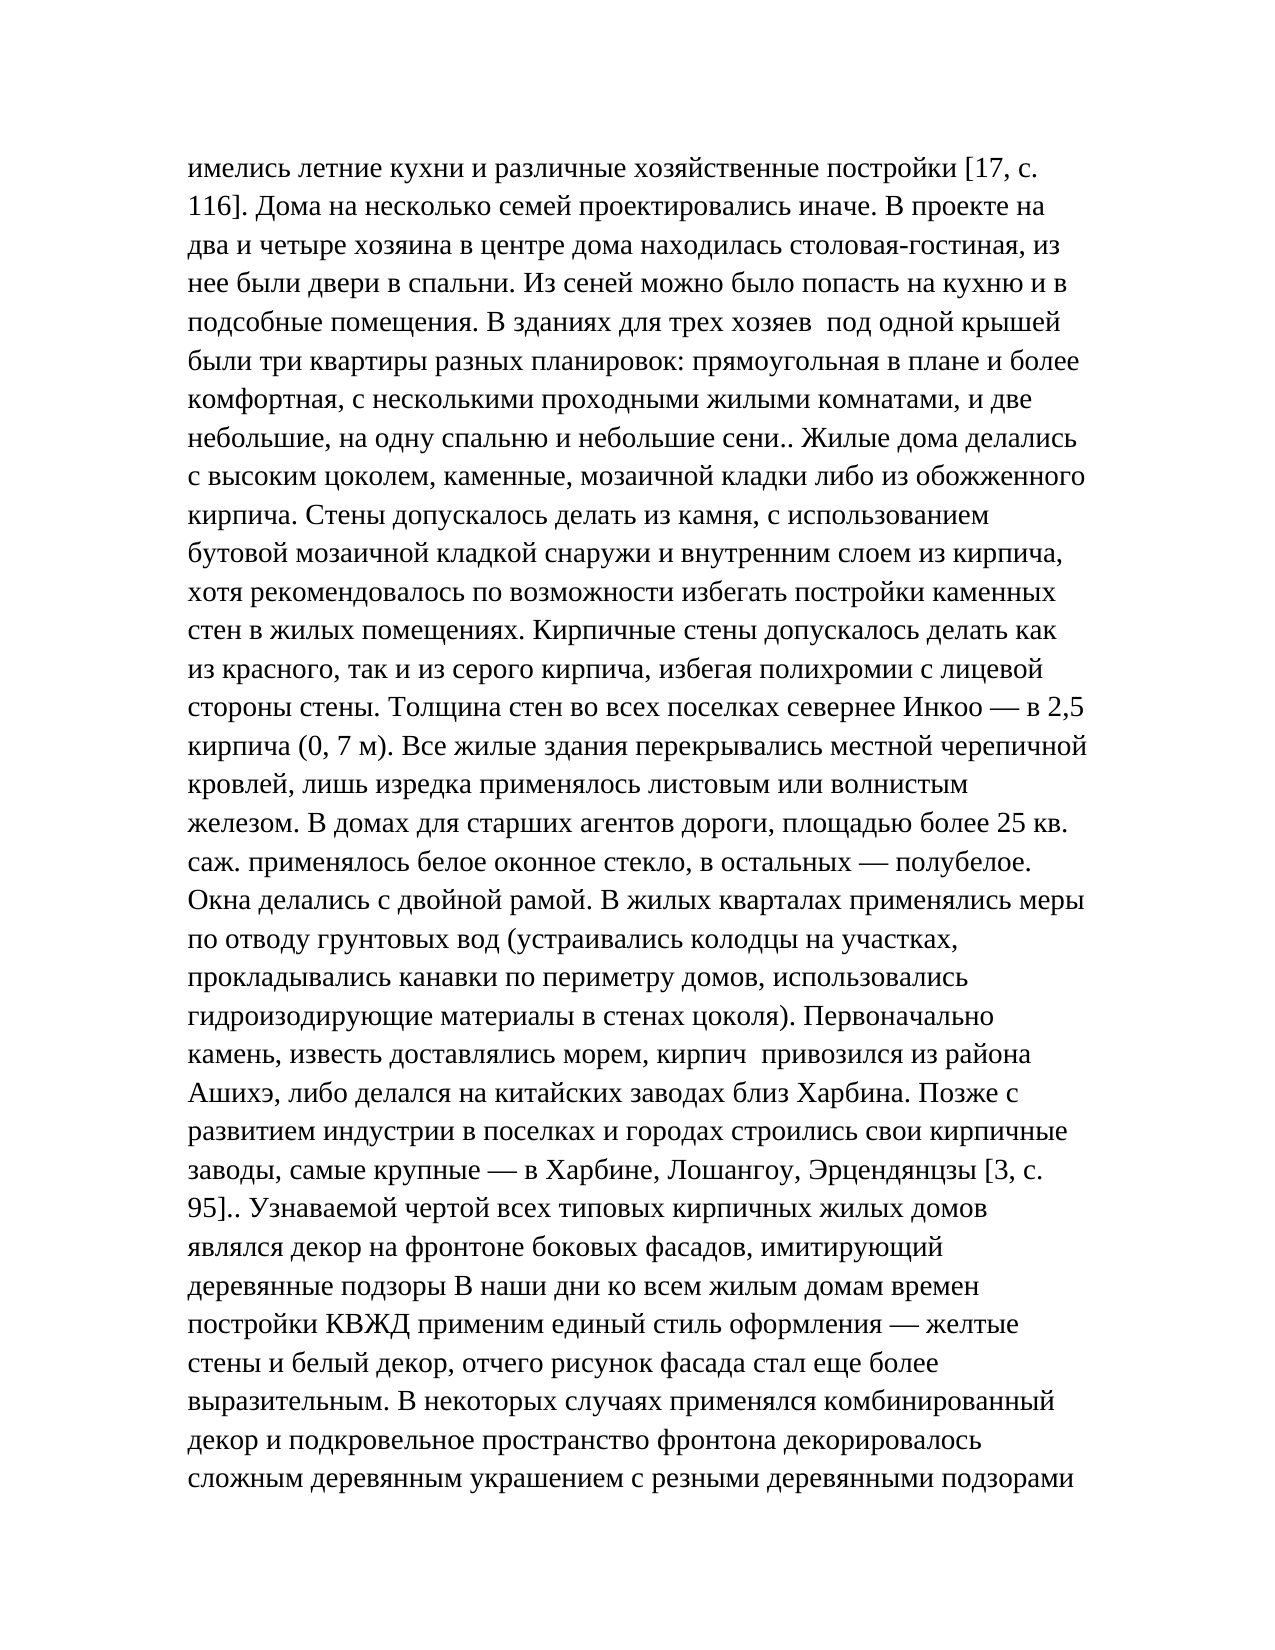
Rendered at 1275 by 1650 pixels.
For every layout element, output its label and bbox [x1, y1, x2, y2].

text [187, 150, 1087, 1494]
